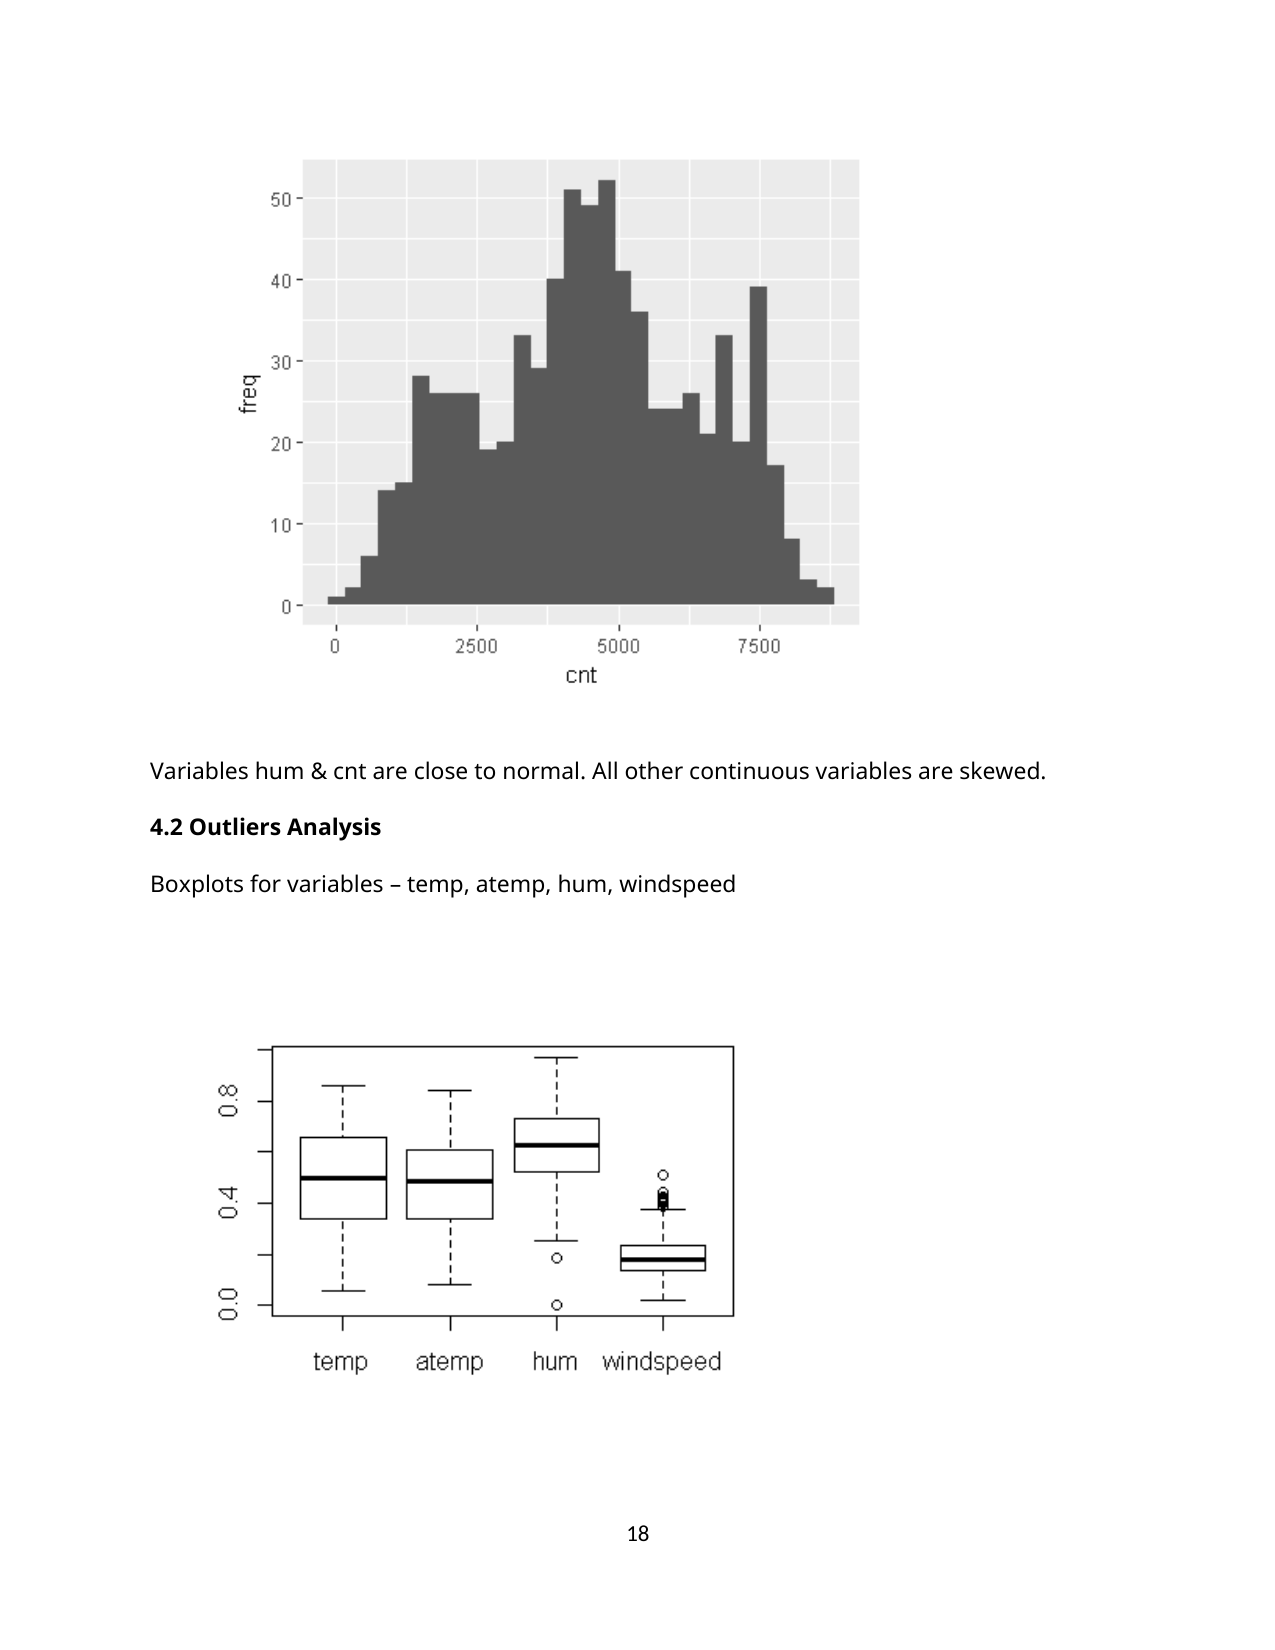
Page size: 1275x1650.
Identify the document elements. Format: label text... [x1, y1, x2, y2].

text Variables hum & cnt are close to normal. All other continuous variables are skewed. [150, 754, 1125, 786]
picture [150, 925, 797, 1469]
text Boxplots for variables – temp, atemp, hum, windspeed [150, 868, 1125, 899]
picture [225, 150, 872, 694]
text 4.2 Outliers Analysis [150, 811, 1125, 843]
